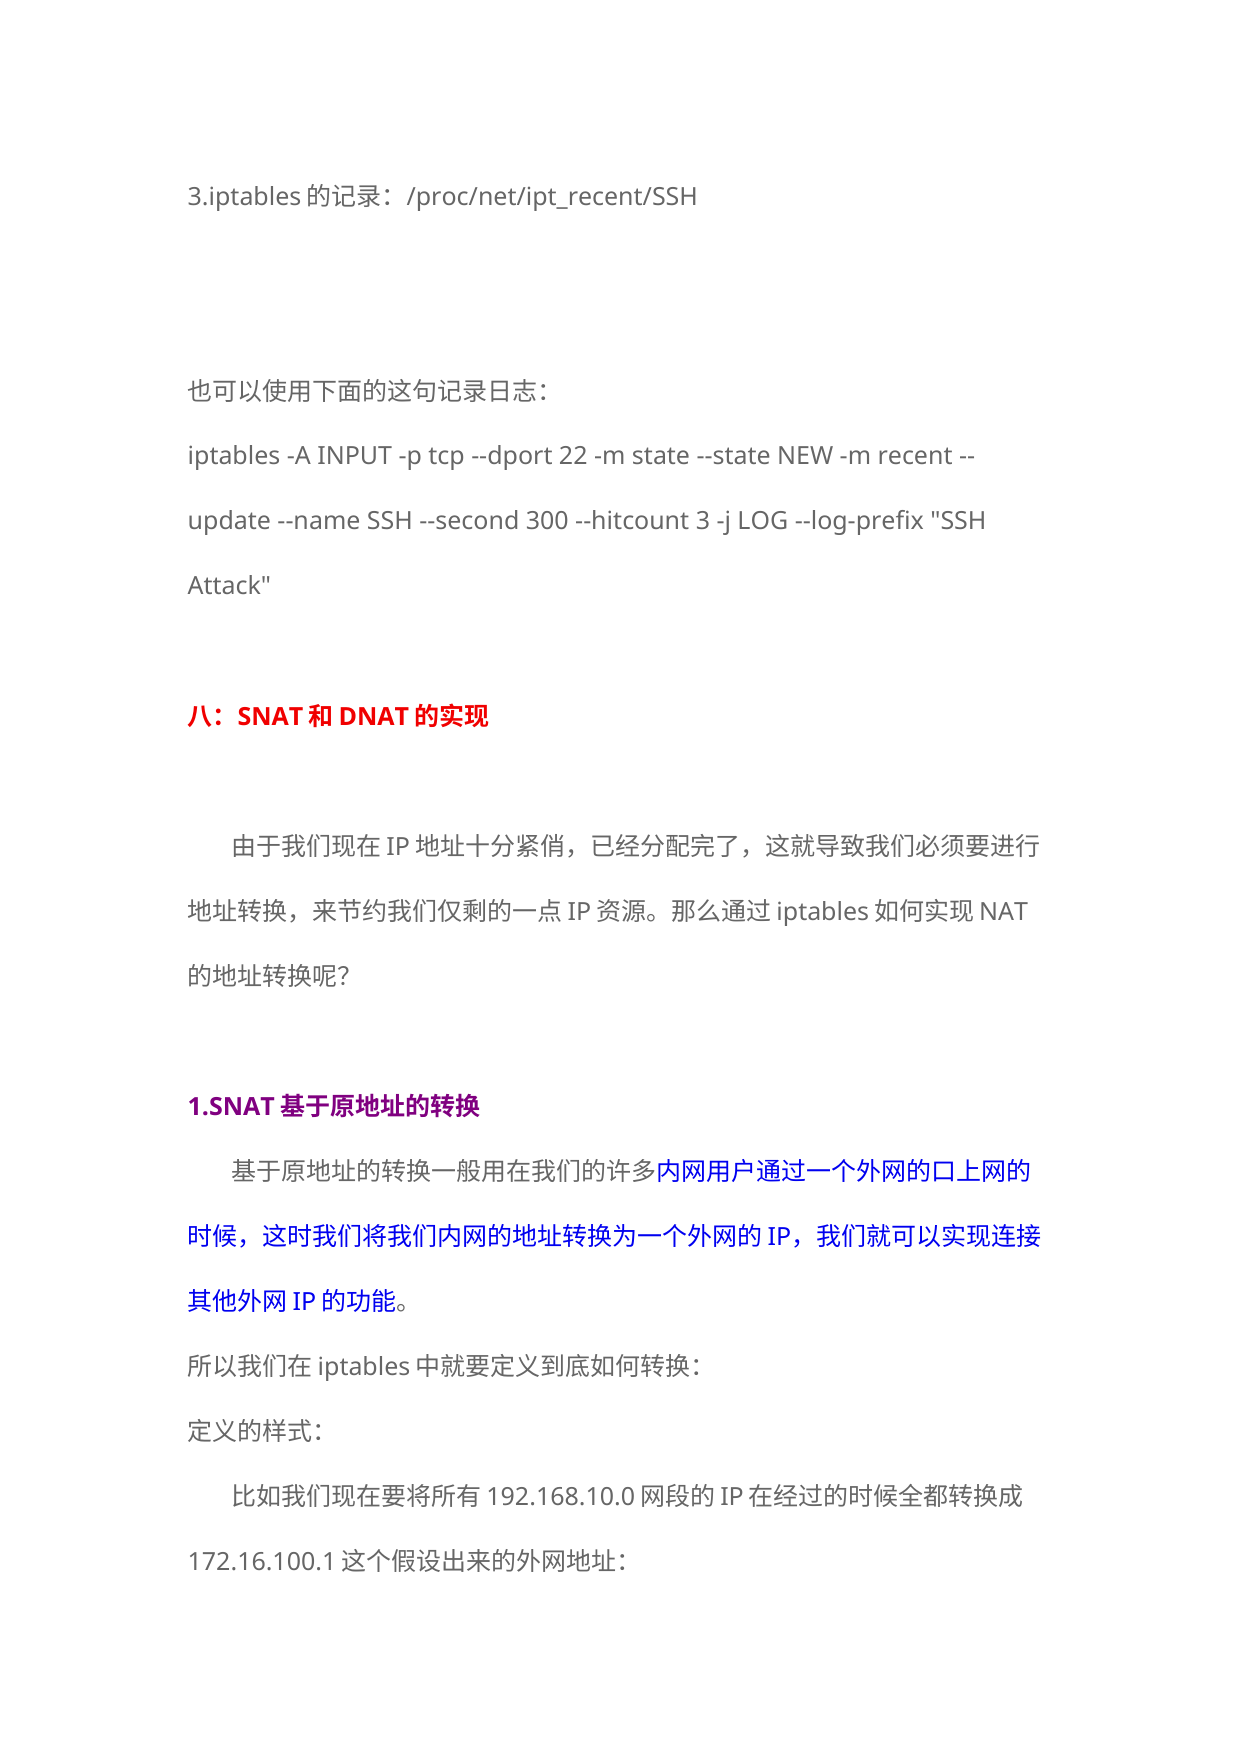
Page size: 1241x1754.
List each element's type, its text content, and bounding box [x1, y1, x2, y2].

text 基于原地址的转换一般用在我们的许多内网用户通过一个外网的口上网的时候，这时我们将我们内网的地址转换为一个外网的IP，我们就可以实现连接其他外网IP的功能。 [187, 1137, 1053, 1332]
text 由于我们现在IP地址十分紧俏，已经分配完了，这就导致我们必须要进行地址转换，来节约我们仅剩的一点IP资源。那么通过iptables如何实现NAT的地址转换呢？ [187, 812, 1053, 1007]
text 定义的样式： [187, 1397, 1053, 1462]
text 1.SNAT基于原地址的转换 [187, 1072, 1053, 1137]
text 也可以使用下面的这句记录日志： [187, 357, 1053, 422]
text 所以我们在iptables中就要定义到底如何转换： [187, 1332, 1053, 1397]
text 比如我们现在要将所有192.168.10.0网段的IP在经过的时候全都转换成172.16.100.1这个假设出来的外网地址： [187, 1462, 1053, 1592]
text iptables -A INPUT -p tcp --dport 22 -m state --state NEW -m recent --update --name SSH --second 300 --hitcount 3 -j LOG --log-prefix "SSH Attack" [187, 422, 1053, 617]
text 八：SNAT和DNAT的实现 [187, 682, 1053, 747]
text 3.iptables的记录：/proc/net/ipt_recent/SSH [187, 162, 1053, 227]
